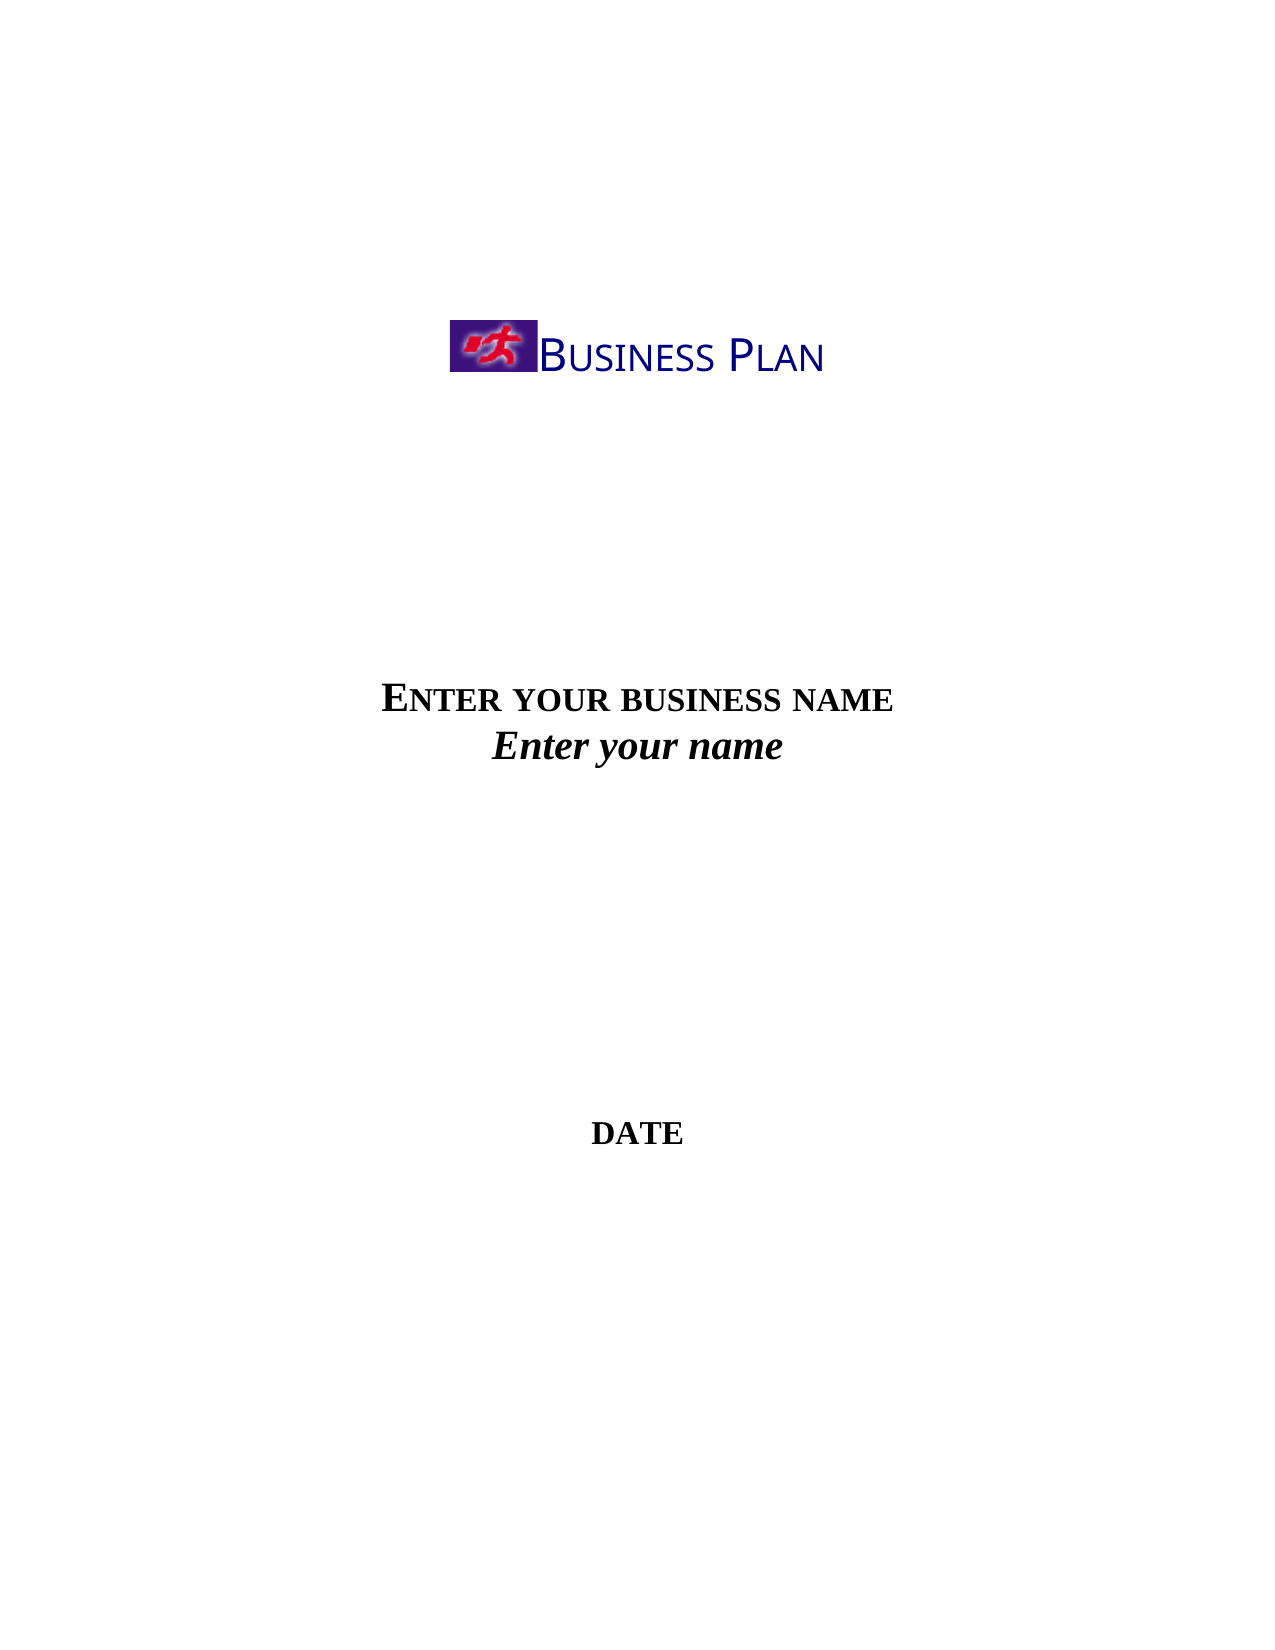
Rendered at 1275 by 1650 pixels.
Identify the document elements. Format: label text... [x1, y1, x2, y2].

subtitle Business Plan [150, 320, 1125, 385]
picture [449, 320, 538, 372]
text Enter your business name [150, 672, 1125, 720]
text DATE [150, 1113, 1125, 1152]
text Enter your name [150, 720, 1125, 768]
